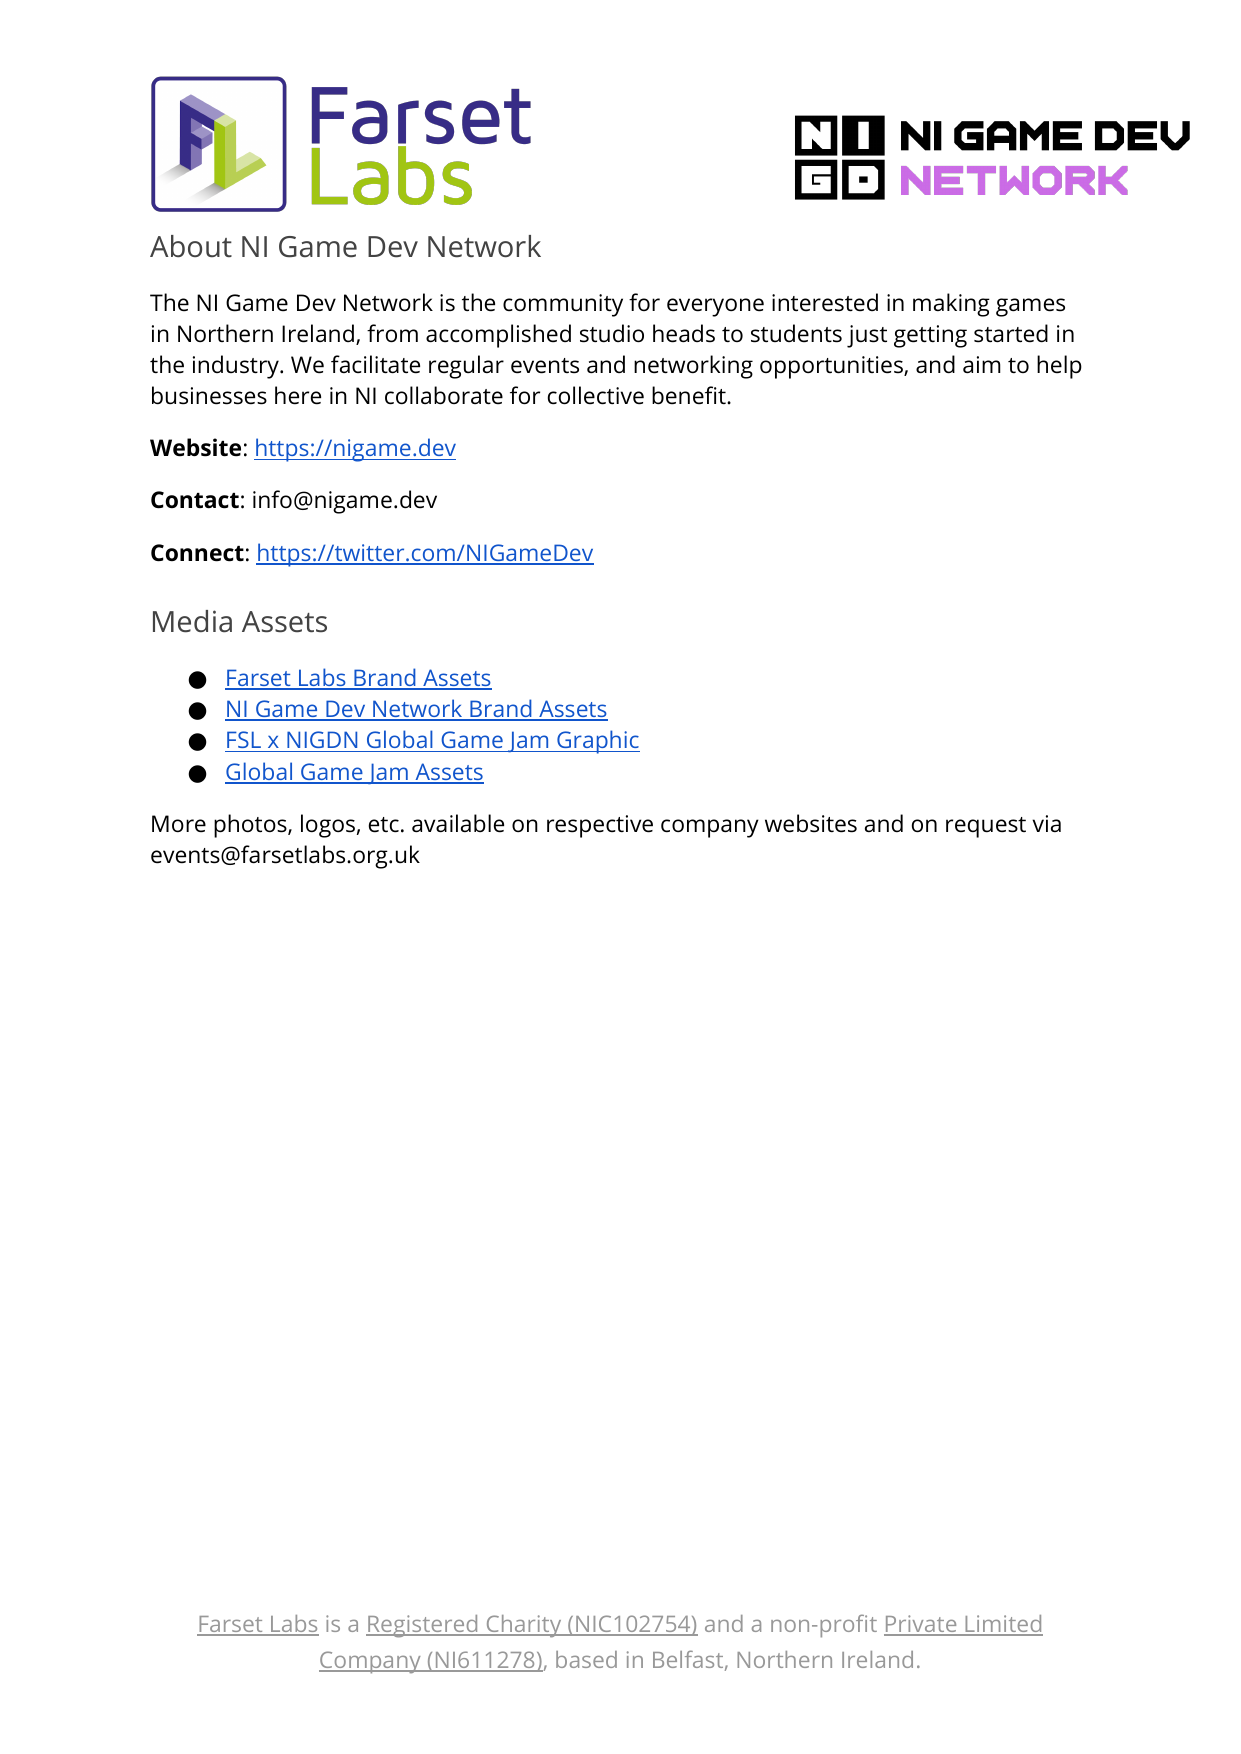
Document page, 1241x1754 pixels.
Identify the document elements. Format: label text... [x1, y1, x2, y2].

picture [150, 75, 532, 214]
subtitle About NI Game Dev Network [150, 226, 1090, 266]
picture [794, 115, 1191, 200]
text Website: https://nigame.dev [150, 432, 1090, 464]
text Connect: https://twitter.com/NIGameDev [150, 537, 1090, 568]
text More photos, logos, etc. available on respective company websites and on request via events@farsetlabs.org.uk [150, 807, 1090, 870]
subtitle Media Assets [150, 601, 1090, 641]
list Global Game Jam Assets [187, 755, 1090, 787]
text Contact: info@nigame.dev [150, 484, 1090, 516]
text The NI Game Dev Network is the community for everyone interested in making games in Northern Ireland, from accomplished studio heads to students just getting started in the industry. We facilitate regular events and networking opportunities, and aim to help businesses here in NI collaborate for collective benefit. [150, 287, 1090, 412]
list NI Game Dev Network Brand Assets [187, 693, 1090, 724]
list Farset Labs Brand Assets [187, 662, 1090, 693]
list FSL x NIGDN Global Game Jam Graphic [187, 724, 1090, 755]
